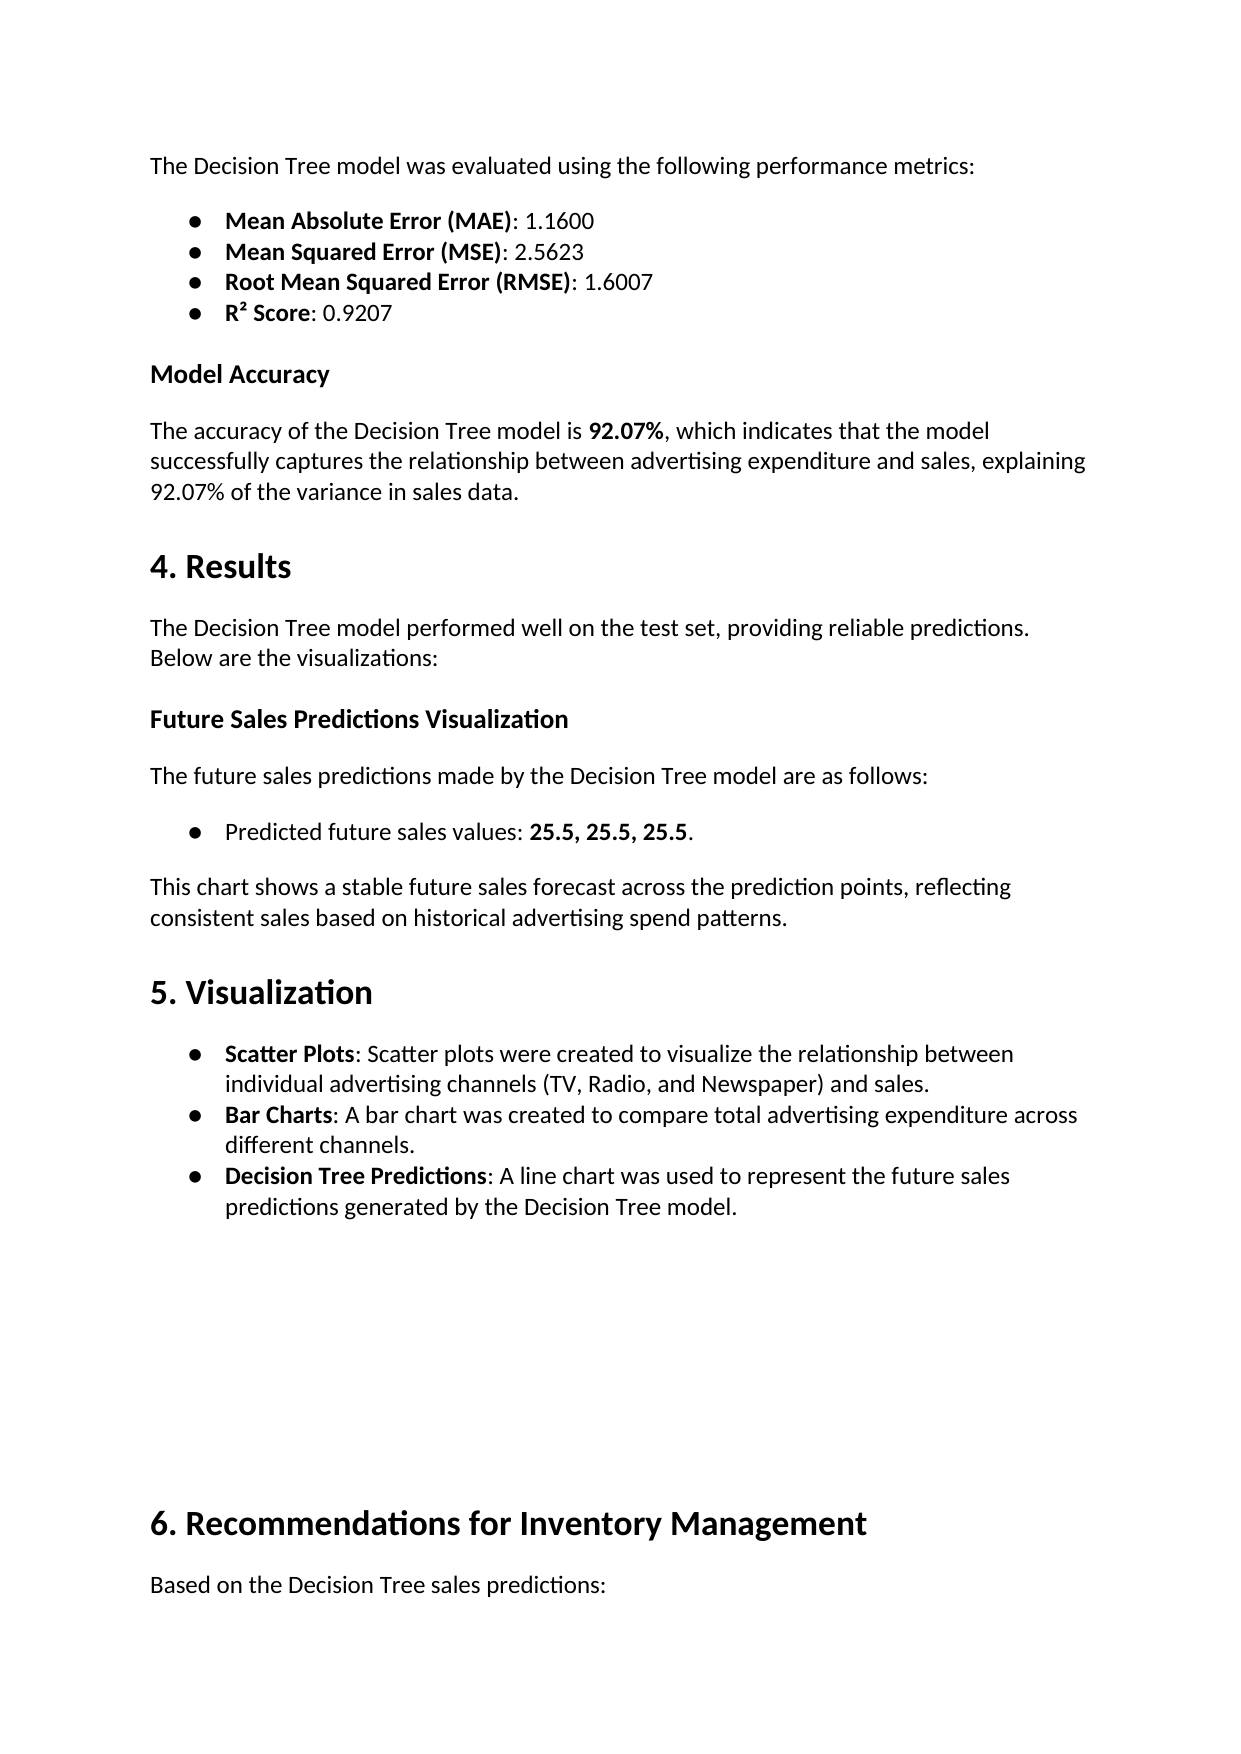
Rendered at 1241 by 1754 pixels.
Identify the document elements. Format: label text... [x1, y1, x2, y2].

list Predicted future sales values: 25.5, 25.5, 25.5. [187, 816, 1090, 846]
text The Decision Tree model was evaluated using the following performance metrics: [150, 150, 1090, 181]
text The future sales predictions made by the Decision Tree model are as follows: [150, 760, 1090, 791]
subtitle Model Accuracy [150, 357, 1090, 390]
list R² Score: 0.9207 [187, 297, 1090, 328]
text The accuracy of the Decision Tree model is 92.07%, which indicates that the model successfully captures the relationship between advertising expenditure and sales, explaining 92.07% of the variance in sales data. [150, 415, 1090, 506]
subtitle 4. Results [150, 544, 1090, 587]
text Based on the Decision Tree sales predictions: [150, 1569, 1090, 1600]
text The Decision Tree model performed well on the test set, providing reliable predictions. Below are the visualizations: [150, 612, 1090, 673]
list Bar Charts: A bar chart was created to compare total advertising expenditure across different channels. [187, 1099, 1090, 1160]
text This chart shows a stable future sales forecast across the prediction points, reflecting consistent sales based on historical advertising spend patterns. [150, 871, 1090, 932]
list Mean Absolute Error (MAE): 1.1600 [187, 206, 1090, 236]
subtitle 5. Visualization [150, 970, 1090, 1013]
list Decision Tree Predictions: A line chart was used to represent the future sales predictions generated by the Decision Tree model. [187, 1160, 1090, 1221]
list Mean Squared Error (MSE): 2.5623 [187, 236, 1090, 267]
list Root Mean Squared Error (RMSE): 1.6007 [187, 267, 1090, 297]
subtitle Future Sales Predictions Visualization [150, 702, 1090, 735]
list Scatter Plots: Scatter plots were created to visualize the relationship between individual advertising channels (TV, Radio, and Newspaper) and sales. [187, 1038, 1090, 1099]
subtitle 6. Recommendations for Inventory Management [150, 1501, 1090, 1544]
